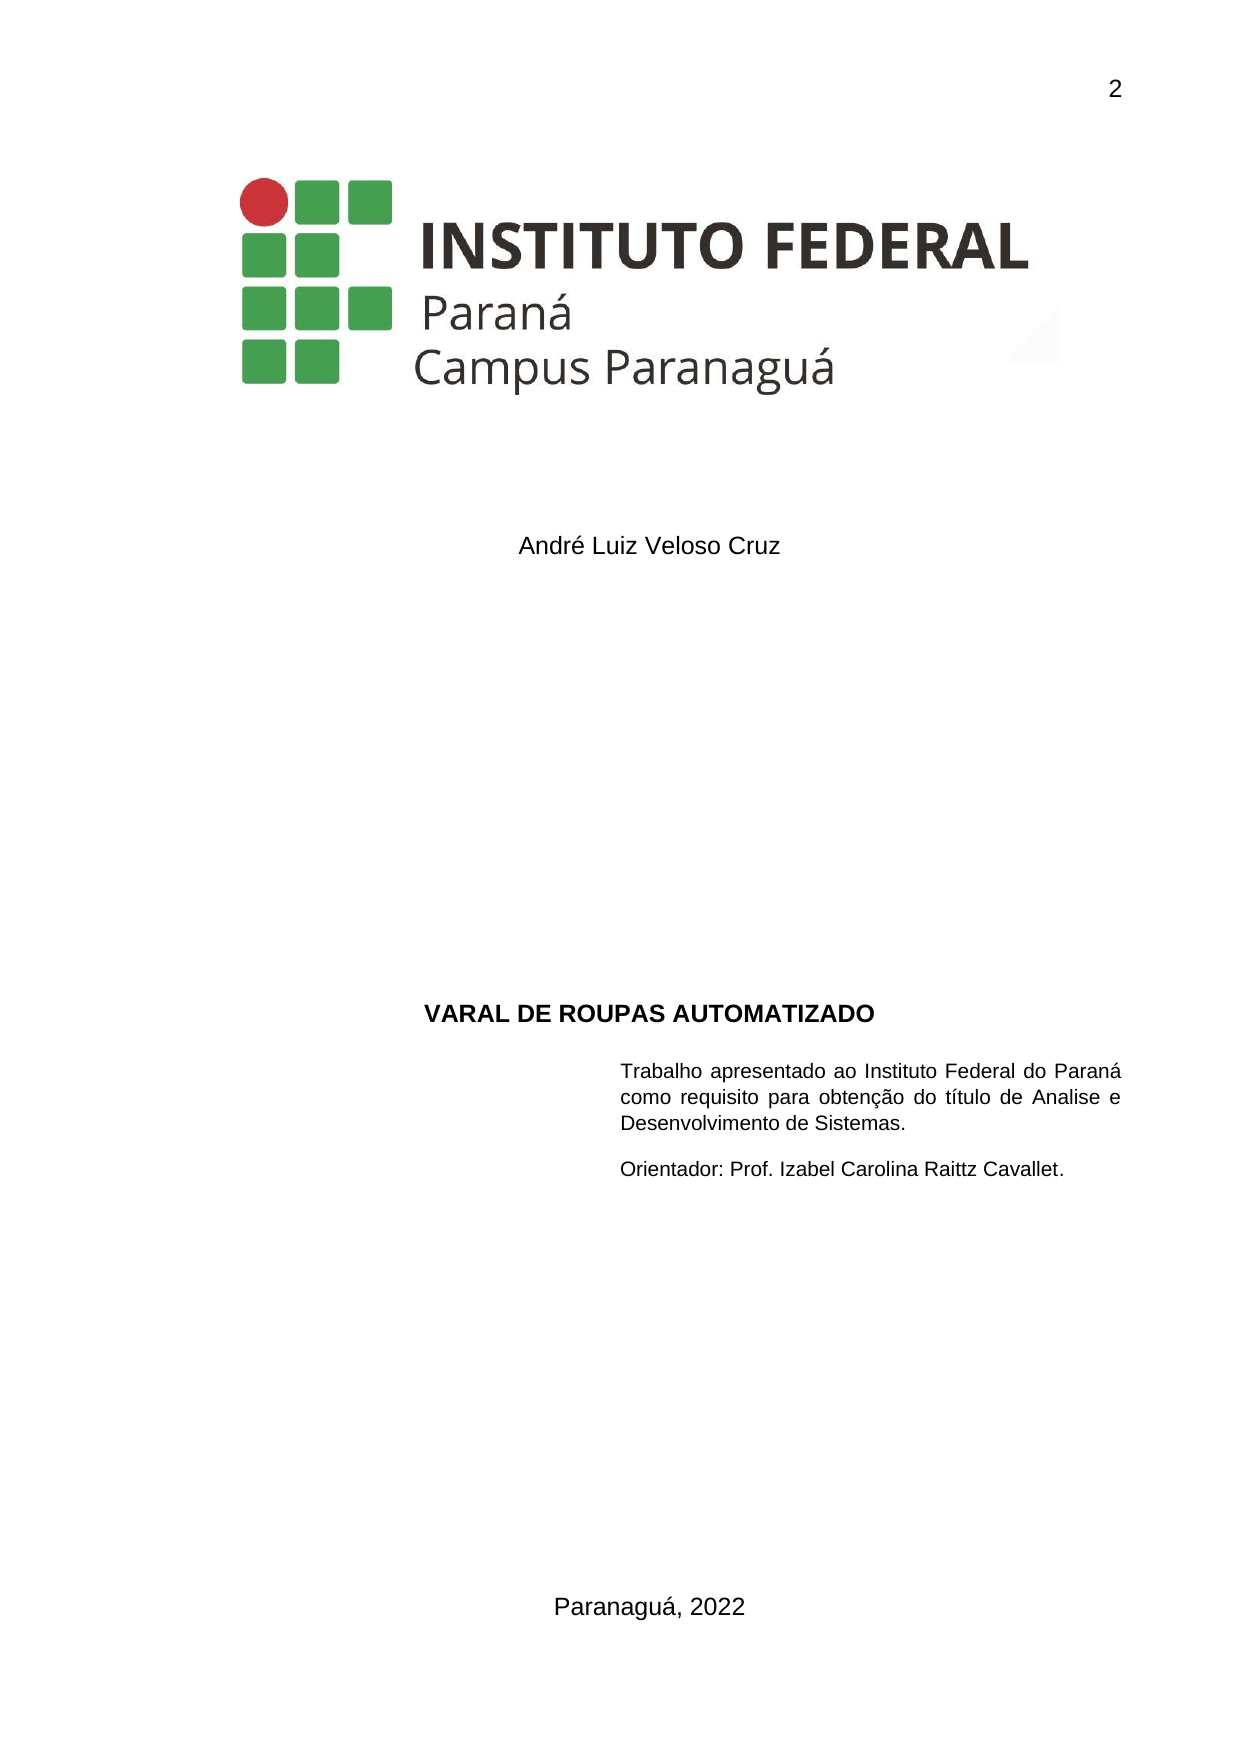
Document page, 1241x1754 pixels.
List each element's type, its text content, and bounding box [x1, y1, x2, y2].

text Orientador: Prof. Izabel Carolina Raittz Cavallet. [546, 1157, 1122, 1181]
text André Luiz Veloso Cruz [177, 531, 1122, 559]
text VARAL DE ROUPAS AUTOMATIZADO [177, 999, 1122, 1028]
picture [239, 177, 1060, 395]
text Paranaguá, 2022 [177, 1592, 1122, 1620]
list Trabalho apresentado ao Instituto Federal do Paraná como requisito para obtenção do título de Analise e Desenvolvimento de Sistemas. [620, 1059, 1122, 1134]
